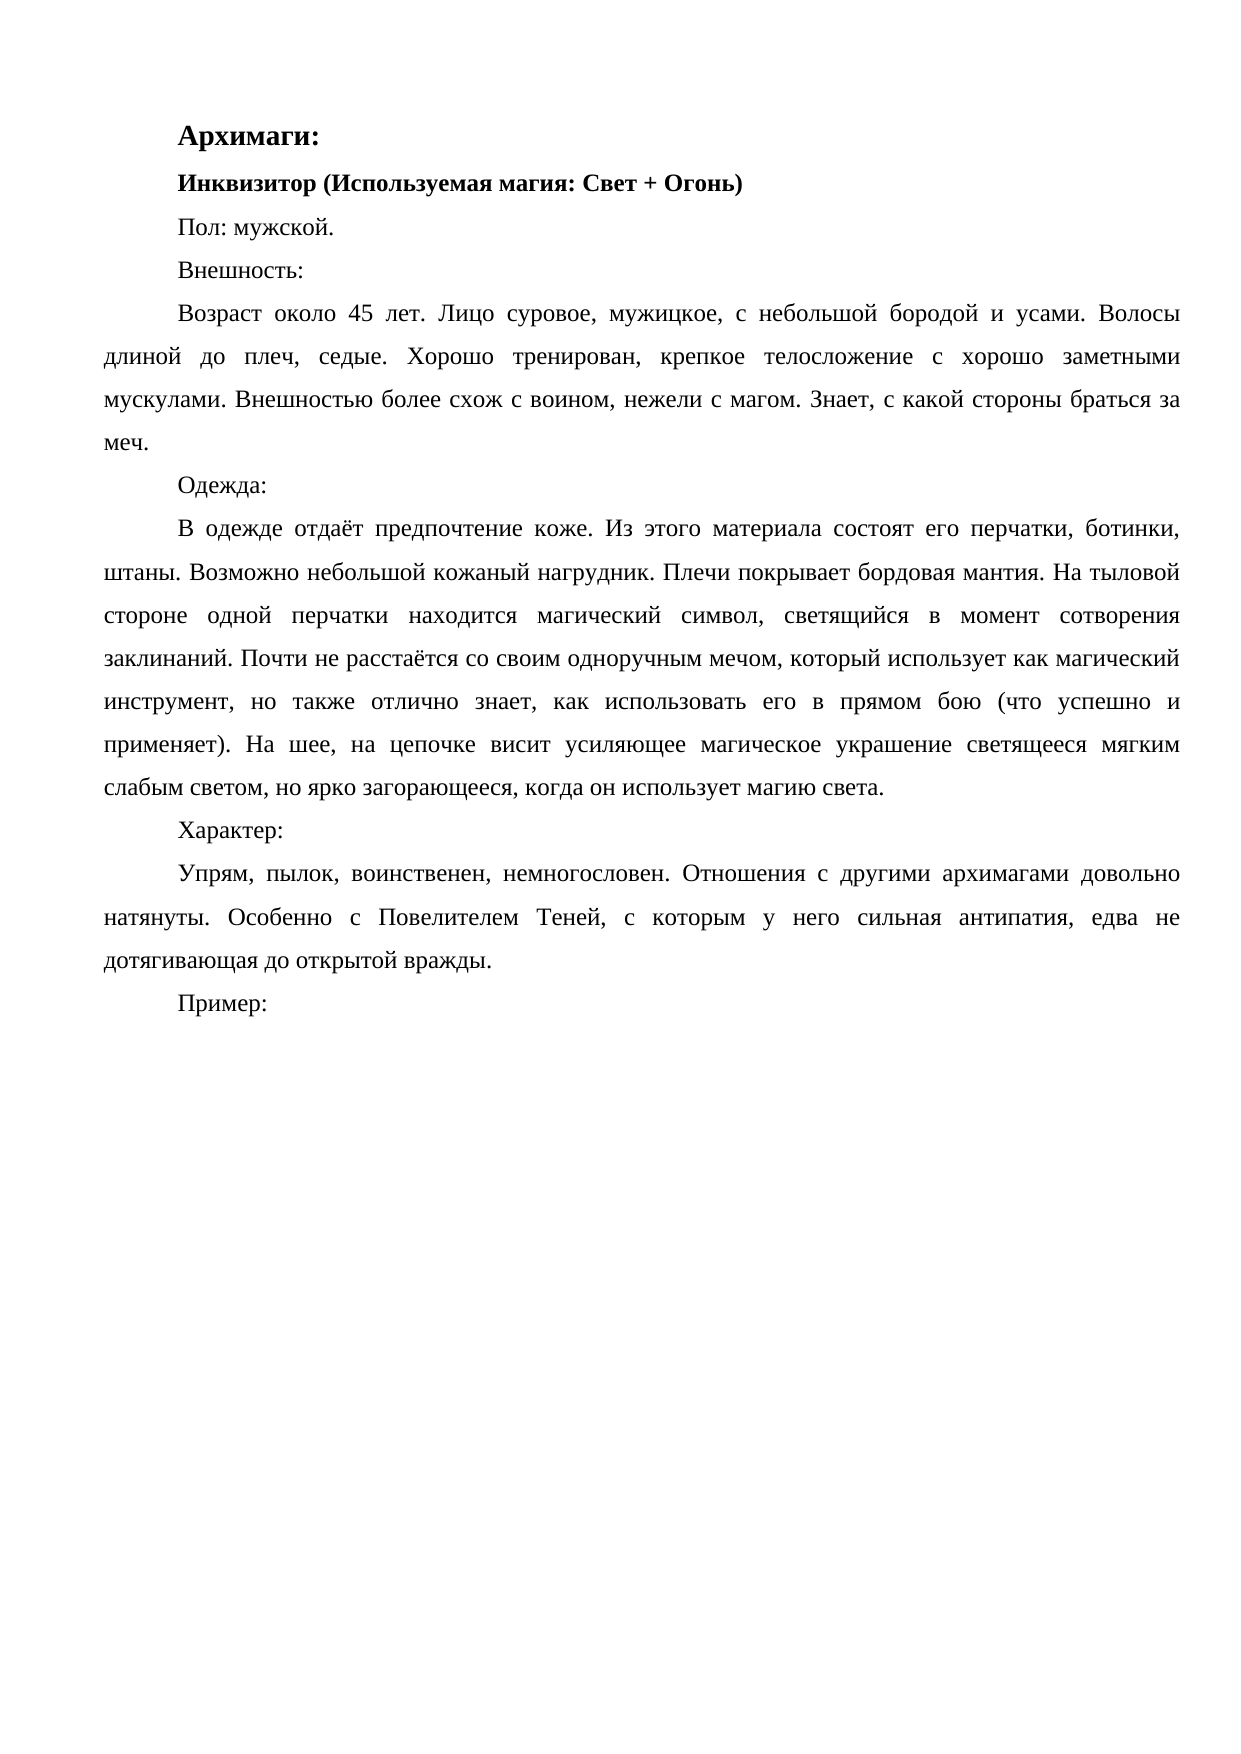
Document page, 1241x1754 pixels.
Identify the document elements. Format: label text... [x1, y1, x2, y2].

text Пример: [103, 988, 1181, 1017]
text Возраст около 45 лет. Лицо суровое, мужицкое, с небольшой бородой и усами. Волосы длиной до плеч, седые. Хорошо тренирован, крепкое телосложение с хорошо заметными мускулами. Внешностью более схож с воином, нежели с магом. Знает, с какой стороны браться за меч. [103, 298, 1181, 456]
subtitle Инквизитор (Используемая магия: Свет + Огонь) [103, 168, 1181, 197]
text Упрям, пылок, воинственен, немногословен. Отношения с другими архимагами довольно натянуты. Особенно с Повелителем Теней, с которым у него сильная антипатия, едва не дотягивающая до открытой вражды. [103, 858, 1181, 973]
text Внешность: [103, 255, 1181, 283]
subtitle Архимаги: [103, 118, 1181, 152]
text Пол: мужской. [103, 212, 1181, 240]
text Характер: [103, 815, 1181, 844]
text Одежда: [103, 470, 1181, 499]
text В одежде отдаёт предпочтение коже. Из этого материала состоят его перчатки, ботинки, штаны. Возможно небольшой кожаный нагрудник. Плечи покрывает бордовая мантия. На тыловой стороне одной перчатки находится магический символ, светящийся в момент сотворения заклинаний. Почти не расстаётся со своим одноручным мечом, который использует как магический инструмент, но также отлично знает, как использовать его в прямом бою (что успешно и применяет). На шее, на цепочке висит усиляющее магическое украшение светящееся мягким слабым светом, но ярко загорающееся, когда он использует магию света. [103, 513, 1181, 801]
